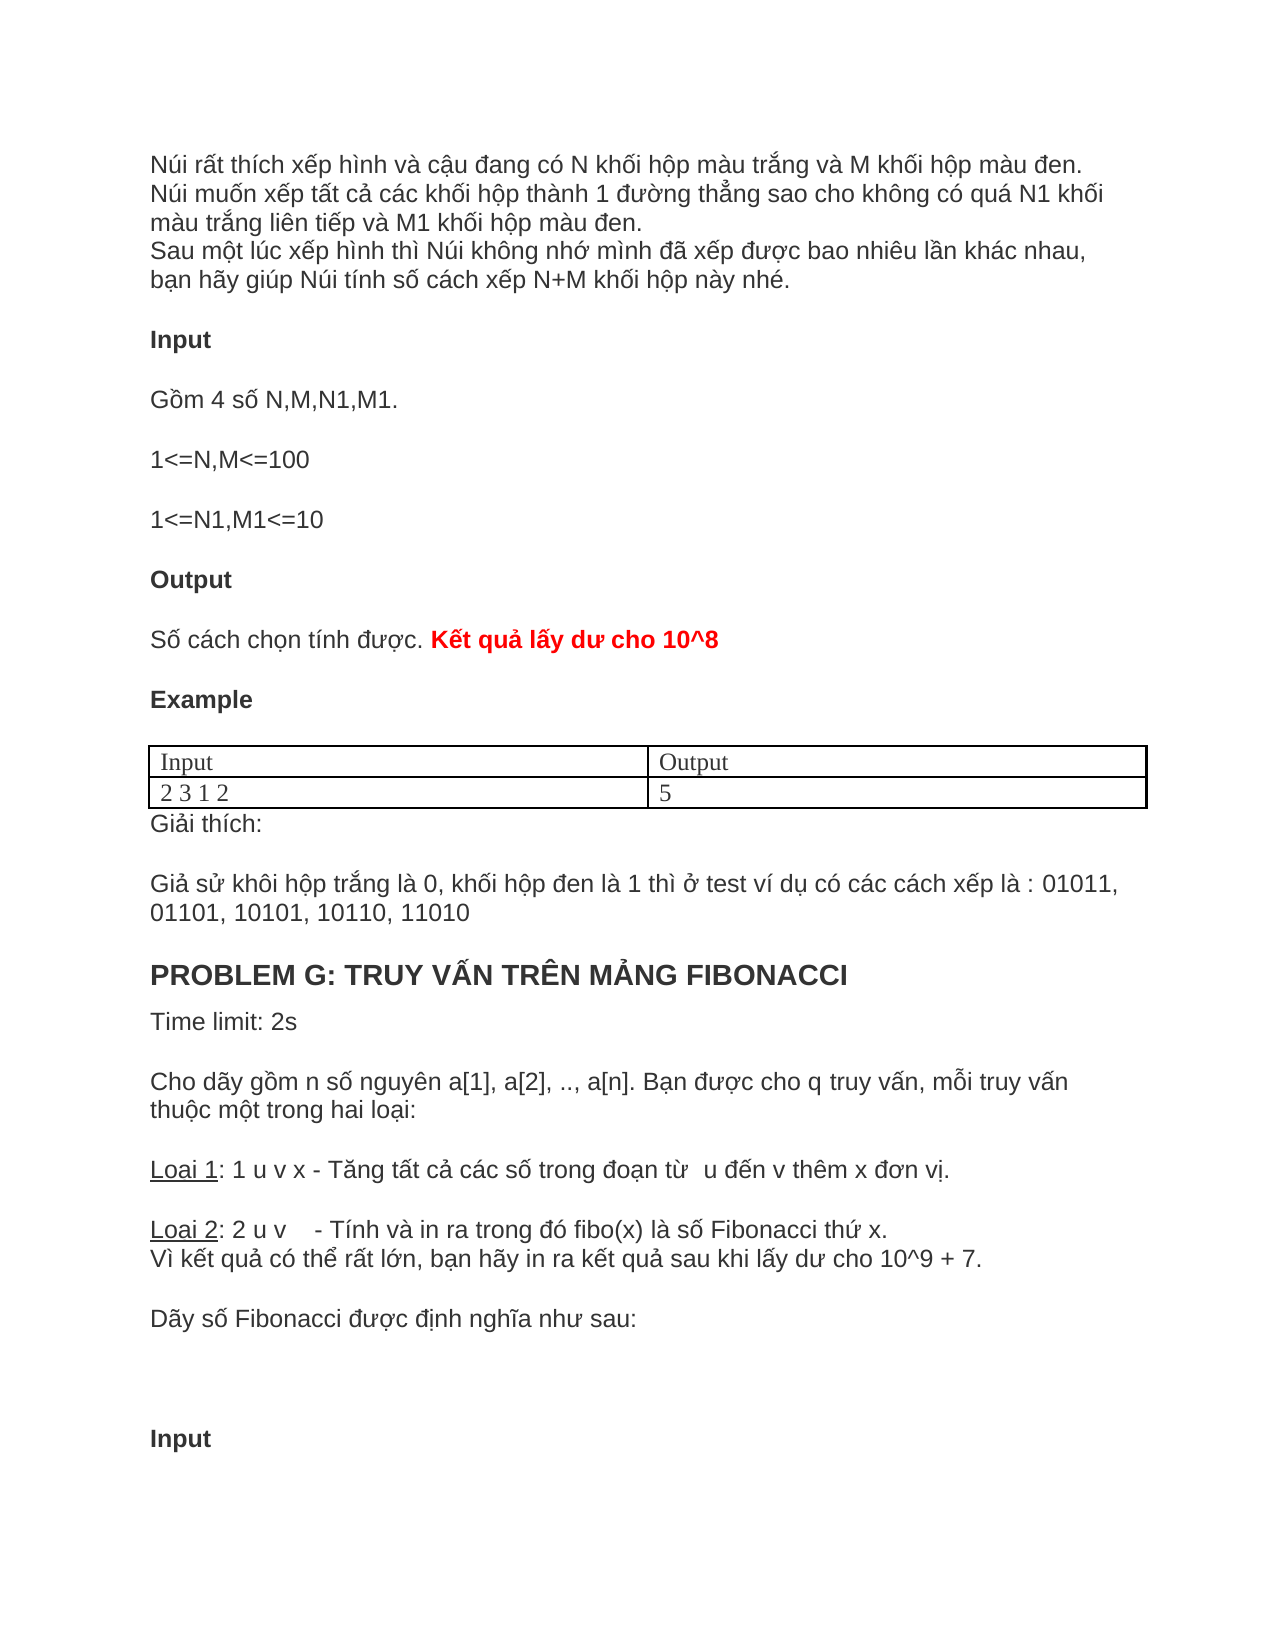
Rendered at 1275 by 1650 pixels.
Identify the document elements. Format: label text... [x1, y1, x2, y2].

text Gồm 4 số N,M,N1,M1. [150, 385, 1125, 414]
text Input [150, 325, 1125, 354]
text 1<=N1,M1<=10 [150, 505, 1125, 534]
text Loại 2: 2 u v - Tính và in ra trong đó fibo(x) là số Fibonacci thứ x. Vì kết quả có thể rất lớn, bạn hãy in ra kết quả sau khi lấy dư cho 10^9 + 7. [150, 1215, 1125, 1273]
text Time limit: 2s [150, 1007, 1125, 1035]
text Cho dãy gồm n số nguyên a[1], a[2], .., a[n]. Bạn được cho q truy vấn, mỗi truy vấn thuộc một trong hai loại: [150, 1067, 1125, 1124]
table_cell 5 [649, 778, 1145, 807]
table_cell 2 3 1 2 [150, 778, 647, 807]
text 1<=N,M<=100 [150, 445, 1125, 474]
text PROBLEM G: TRUY VẤN TRÊN MẢNG FIBONACCI [150, 957, 1125, 991]
text Dãy số Fibonacci được định nghĩa như sau: [150, 1304, 1125, 1333]
text Input [150, 1424, 1125, 1453]
text Núi rất thích xếp hình và cậu đang có N khối hộp màu trắng và M khối hộp màu đen. Núi muốn xếp tất cả các khối hộp thành 1 đường thẳng sao cho không có quá N1 khối màu trắng liên tiếp và M1 khối hộp màu đen. Sau một lúc xếp hình thì Núi không nhớ mình đã xếp được bao nhiêu lần khác nhau, bạn hãy giúp Núi tính số cách xếp N+M khối hộp này nhé. [150, 150, 1125, 294]
text Số cách chọn tính được. Kết quả lấy dư cho 10^8 [150, 625, 1125, 654]
text Output [150, 565, 1125, 594]
text Giả sử khôi hộp trắng là 0, khối hộp đen là 1 thì ở test ví dụ có các cách xếp là : 01011, 01101, 10101, 10110, 11010 [150, 869, 1125, 926]
text Giải thích: [150, 809, 1125, 837]
text Loại 1: 1 u v x - Tăng tất cả các số trong đoạn từ u đến v thêm x đơn vị. [150, 1155, 1125, 1184]
table_header Output [649, 747, 1145, 776]
text Example [150, 685, 1125, 714]
table_header Input [150, 747, 647, 776]
